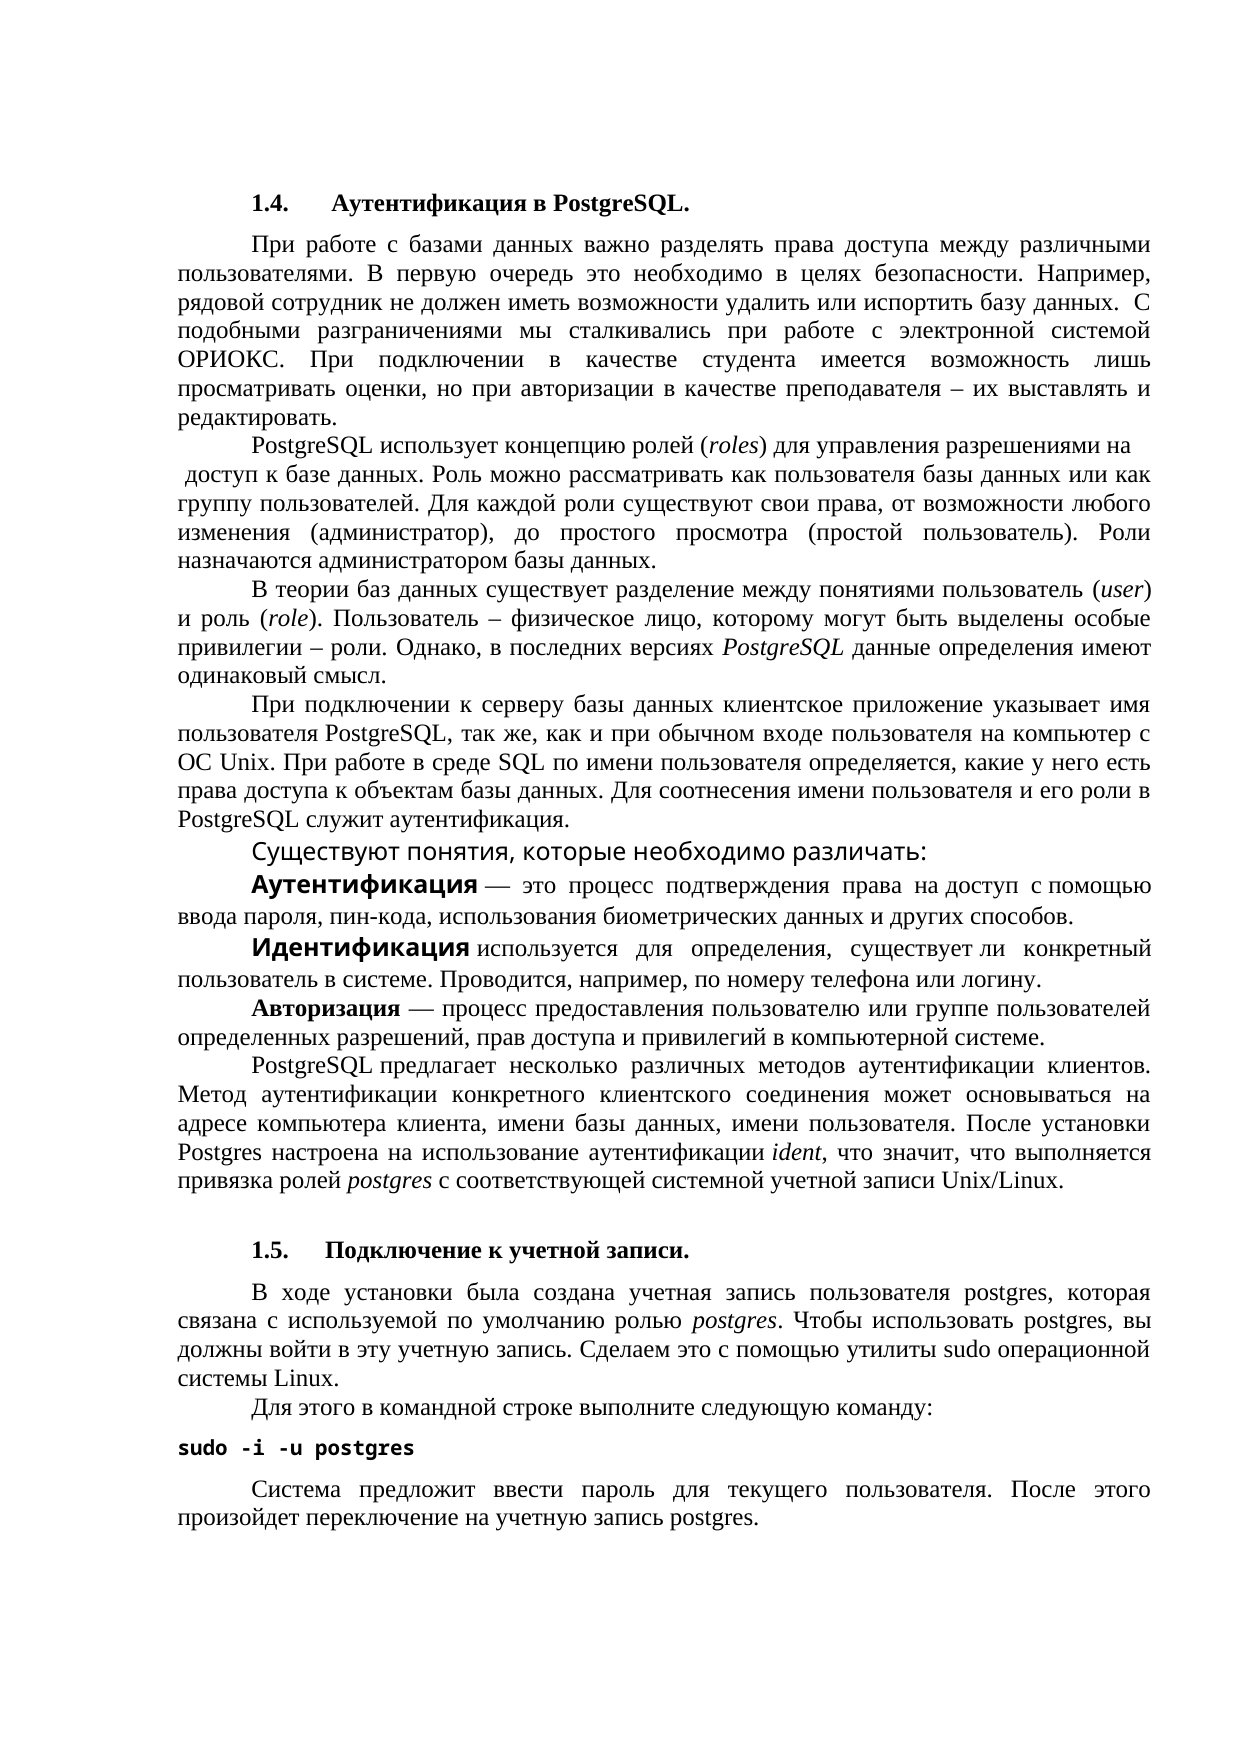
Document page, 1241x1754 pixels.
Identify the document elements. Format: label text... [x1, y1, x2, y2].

text PostgreSQL использует концепцию ролей (roles) для управления разрешениями на [177, 431, 1152, 459]
text Аутентификация в PostgreSQL. [251, 188, 1152, 217]
text При работе с базами данных важно разделять права доступа между различными пользователями. В первую очередь это необходимо в целях безопасности. Например, рядовой сотрудник не должен иметь возможности удалить или испортить базу данных. С подобными разграничениями мы сталкивались при работе с электронной системой ОРИОКС. При подключении в качестве студента имеется возможность лишь просматривать оценки, но при авторизации в качестве преподавателя – их выставлять и редактировать. [177, 229, 1152, 431]
text Система предложит ввести пароль для текущего пользователя. После этого произойдет переключение на учетную запись postgres. [177, 1474, 1152, 1531]
text Для этого в командной строке выполните следующую команду: [177, 1392, 1152, 1420]
text Авторизация — процесс предоставления пользователю или группе пользователей определенных разрешений, прав доступа и привилегий в компьютерной системе. [177, 993, 1152, 1050]
text sudo -i -u postgres [177, 1433, 1152, 1461]
text Аутентификация — это процесс подтверждения права на доступ с помощью ввода пароля, пин-кода, использования биометрических данных и других способов. [177, 867, 1152, 930]
text PostgreSQL предлагает несколько различных методов аутентификации клиентов. Метод аутентификации конкретного клиентского соединения может основываться на адресе компьютера клиента, имени базы данных, имени пользователя. После установки Postgres настроена на использование аутентификации ident, что значит, что выполняется привязка ролей postgres с соответствующей системной учетной записи Unix/Linux. [177, 1050, 1152, 1194]
text доступ к базе данных. Роль можно рассматривать как пользователя базы данных или как группу пользователей. Для каждой роли существуют свои права, от возможности любого изменения (администратор), до простого просмотра (простой пользователь). Роли назначаются администратором базы данных. [177, 459, 1152, 574]
text Идентификация используется для определения, существует ли конкретный пользователь в системе. Проводится, например, по номеру телефона или логину. [177, 930, 1152, 993]
text При подключении к серверу базы данных клиентское приложение указывает имя пользователя PostgreSQL, так же, как и при обычном входе пользователя на компьютер с ОС Unix. При работе в среде SQL по имени пользователя определяется, какие у него есть права доступа к объектам базы данных. Для соотнесения имени пользователя и его роли в PostgreSQL служит аутентификация. [177, 689, 1152, 833]
text В теории баз данных существует разделение между понятиями пользователь (user) и роль (role). Пользователь – физическое лицо, которому могут быть выделены особые привилегии – роли. Однако, в последних версиях PostgreSQL данные определения имеют одинаковый смысл. [177, 574, 1152, 689]
text В ходе установки была создана учетная запись пользователя postgres, которая связана с используемой по умолчанию ролью postgres. Чтобы использовать postgres, вы должны войти в эту учетную запись. Сделаем это с помощью утилиты sudo операционной системы Linux. [177, 1277, 1152, 1392]
text Существуют понятия, которые необходимо различать: [177, 833, 1152, 867]
text Подключение к учетной записи. [251, 1235, 1152, 1264]
